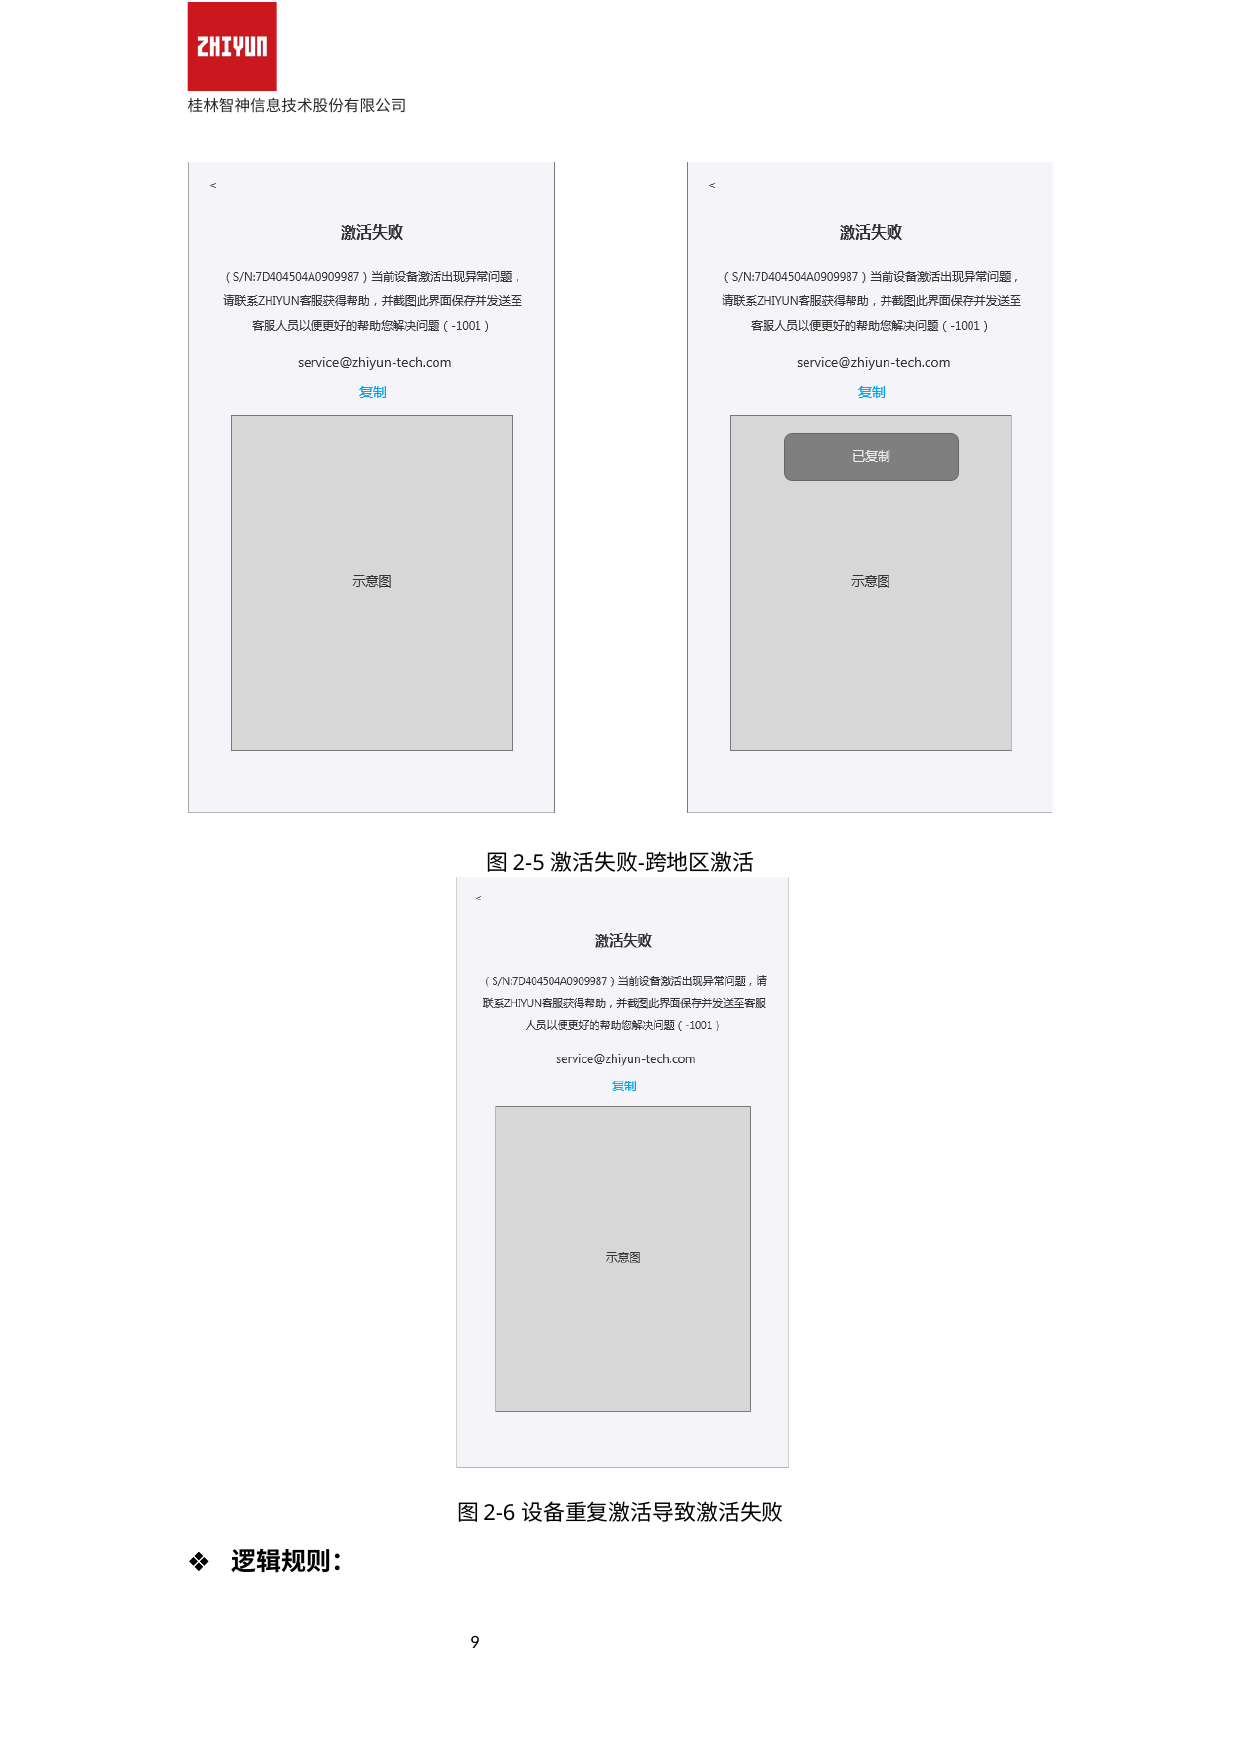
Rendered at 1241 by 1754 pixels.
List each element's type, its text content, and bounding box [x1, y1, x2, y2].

text 图2-5 激活失败-跨地区激活 [187, 844, 1053, 877]
picture [187, 2, 277, 91]
list 逻辑规则： [187, 1527, 1053, 1592]
picture [456, 877, 789, 1468]
text 图2-6 设备重复激活导致激活失败 [187, 1494, 1053, 1527]
picture [188, 162, 1053, 813]
